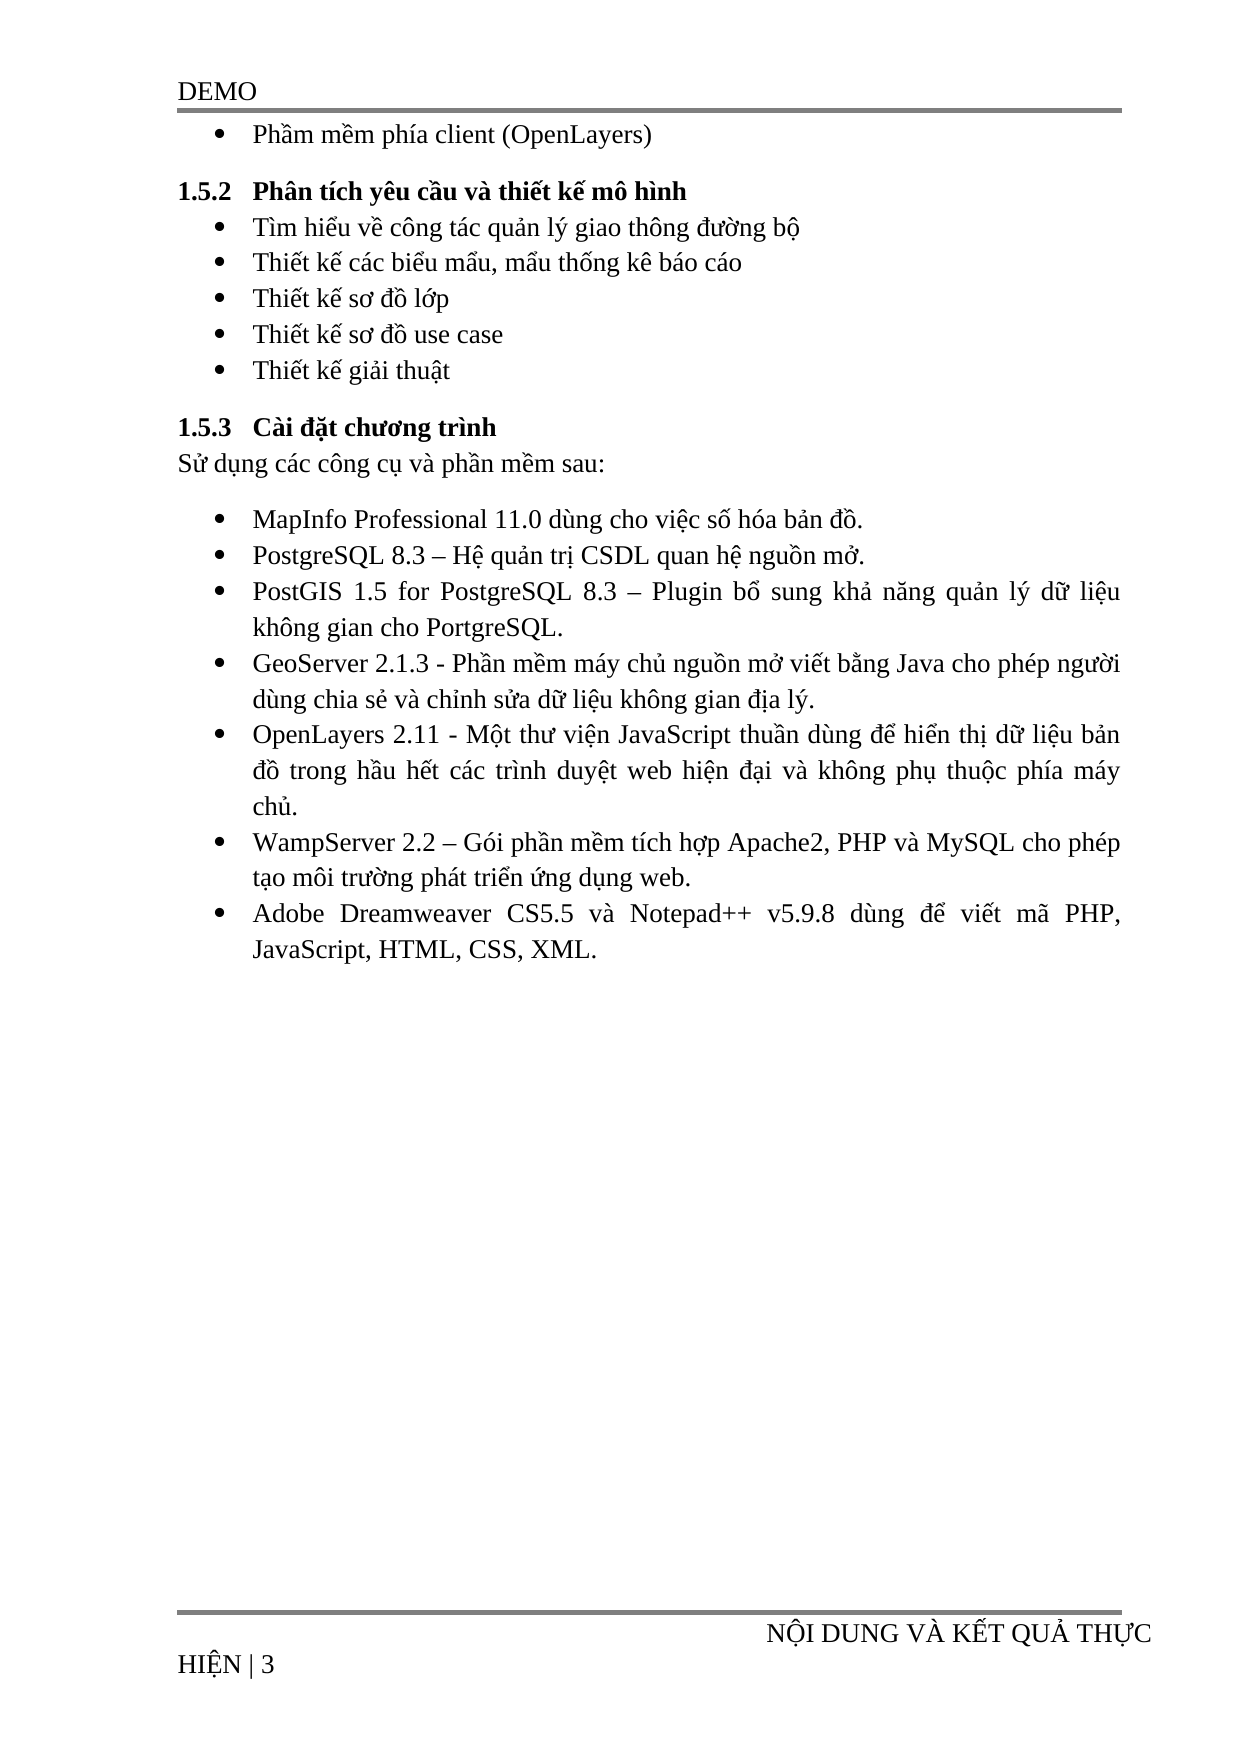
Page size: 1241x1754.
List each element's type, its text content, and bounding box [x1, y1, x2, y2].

list PostGIS 1.5 for PostgreSQL 8.3 – Plugin bổ sung khả năng quản lý dữ liệu không gian cho PortgreSQL. [215, 575, 1122, 642]
list Phầm mềm phía client (OpenLayers) [215, 118, 1122, 149]
text Sử dụng các công cụ và phần mềm sau: [177, 447, 1122, 478]
list GeoServer 2.1.3 - Phần mềm máy chủ nguồn mở viết bằng Java cho phép người dùng chia sẻ và chỉnh sửa dữ liệu không gian địa lý. [215, 647, 1122, 714]
list MapInfo Professional 11.0 dùng cho việc số hóa bản đồ. [215, 503, 1122, 535]
list Adobe Dreamweaver CS5.5 và Notepad++ v5.9.8 dùng để viết mã PHP, JavaScript, HTML, CSS, XML. [215, 897, 1122, 964]
list Thiết kế các biểu mẩu, mẩu thống kê báo cáo [215, 247, 1122, 278]
subtitle Phân tích yêu cầu và thiết kế mô hình [177, 175, 1122, 206]
list WampServer 2.2 – Gói phần mềm tích hợp Apache2, PHP và MySQL cho phép tạo môi trường phát triển ứng dụng web. [215, 826, 1122, 893]
list OpenLayers 2.11 - Một thư viện JavaScript thuần dùng để hiển thị dữ liệu bản đồ trong hầu hết các trình duyệt web hiện đại và không phụ thuộc phía máy chủ. [215, 718, 1122, 821]
list Tìm hiểu về công tác quản lý giao thông đường bộ [215, 211, 1122, 242]
list PostgreSQL 8.3 – Hệ quản trị CSDL quan hệ nguồn mở. [215, 539, 1122, 571]
subtitle Cài đặt chương trình [177, 411, 1122, 442]
list Thiết kế sơ đồ use case [215, 318, 1122, 350]
list Thiết kế giải thuật [215, 354, 1122, 386]
list Thiết kế sơ đồ lớp [215, 282, 1122, 314]
